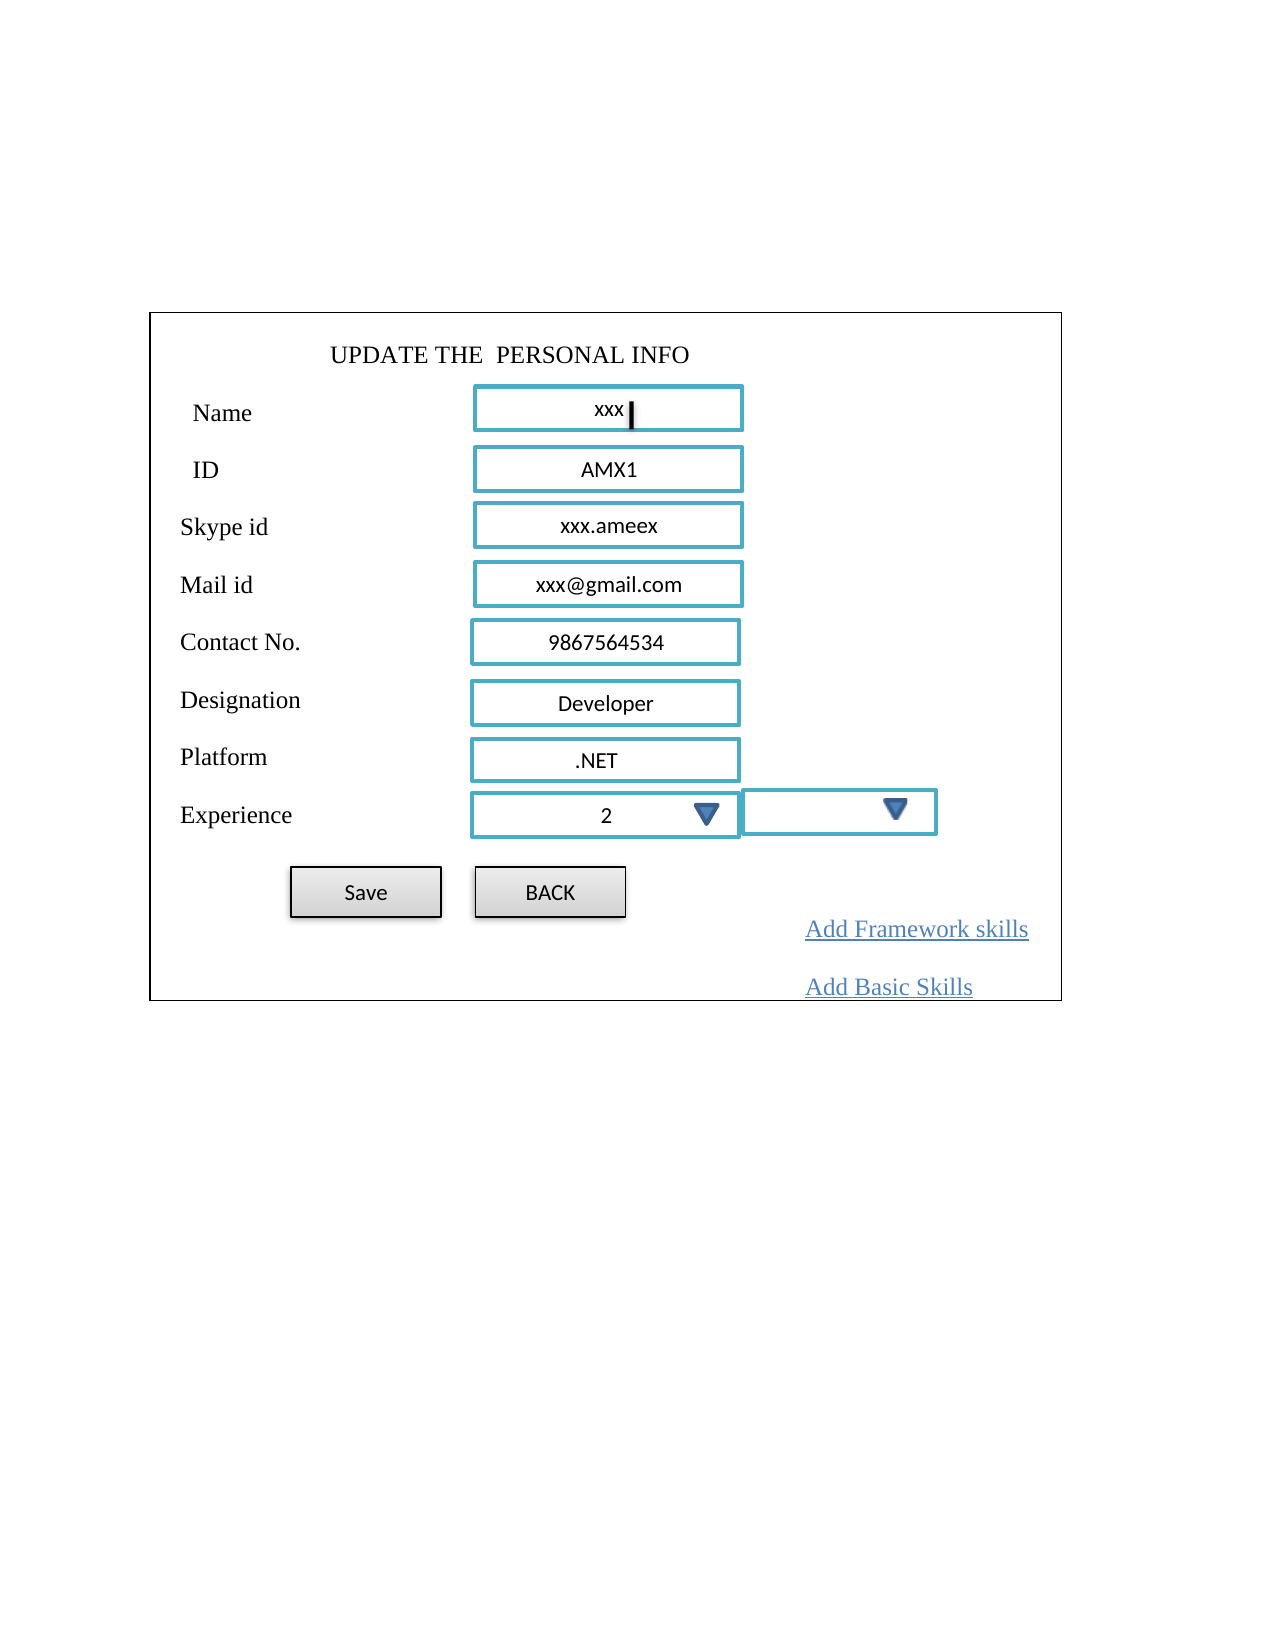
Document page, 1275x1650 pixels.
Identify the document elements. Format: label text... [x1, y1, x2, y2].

table_header UPDATE THE PERSONAL INFO Name ID Skype id Mail id Contact No. Designation Platform Experience Add Framework skills Add Basic Skills [151, 313, 1061, 1000]
